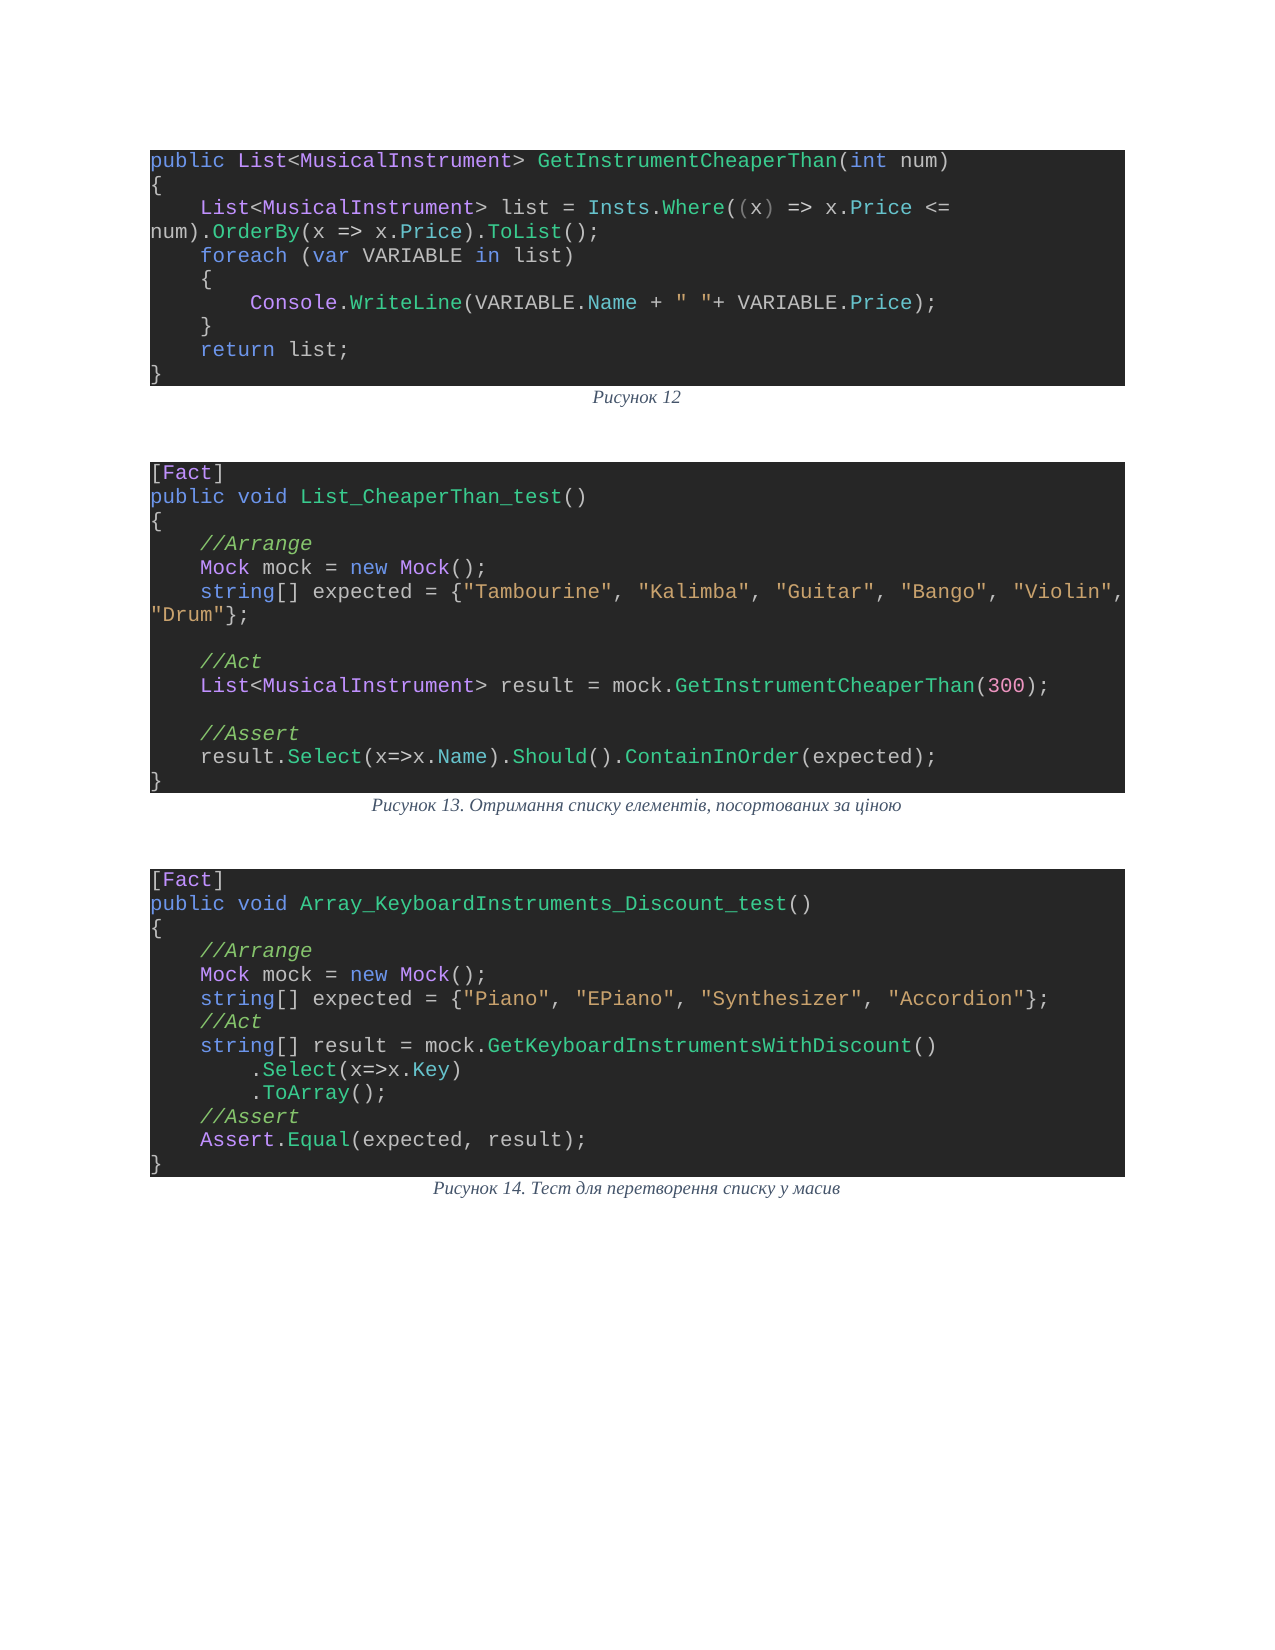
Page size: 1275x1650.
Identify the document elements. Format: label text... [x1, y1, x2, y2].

text [Fact] public void Array_KeyboardInstruments_Discount_test() { //Arrange Mock mock = new Mock(); string[] expected = {"Piano", "EPiano", "Synthesizer", "Accordion"}; //Act string[] result = mock.GetKeyboardInstrumentsWithDiscount() .Select(x=>x.Key) .ToArray(); //Assert Assert.Equal(expected, result); } [150, 869, 1125, 1177]
text public List<MusicalInstrument> GetInstrumentCheaperThan(int num) { List<MusicalInstrument> list = Insts.Where((x) => x.Price <= num).OrderBy(x => x.Price).ToList(); foreach (var VARIABLE in list) { Console.WriteLine(VARIABLE.Name + " "+ VARIABLE.Price); } return list; } [150, 150, 1125, 386]
text [Fact] public void List_CheaperThan_test() { //Arrange Mock mock = new Mock(); string[] expected = {"Tambourine", "Kalimba", "Guitar", "Bango", "Violin", "Drum"}; //Act List<MusicalInstrument> result = mock.GetInstrumentCheaperThan(300); //Assert result.Select(x=>x.Name).Should().ContainInOrder(expected); } [150, 462, 1125, 793]
